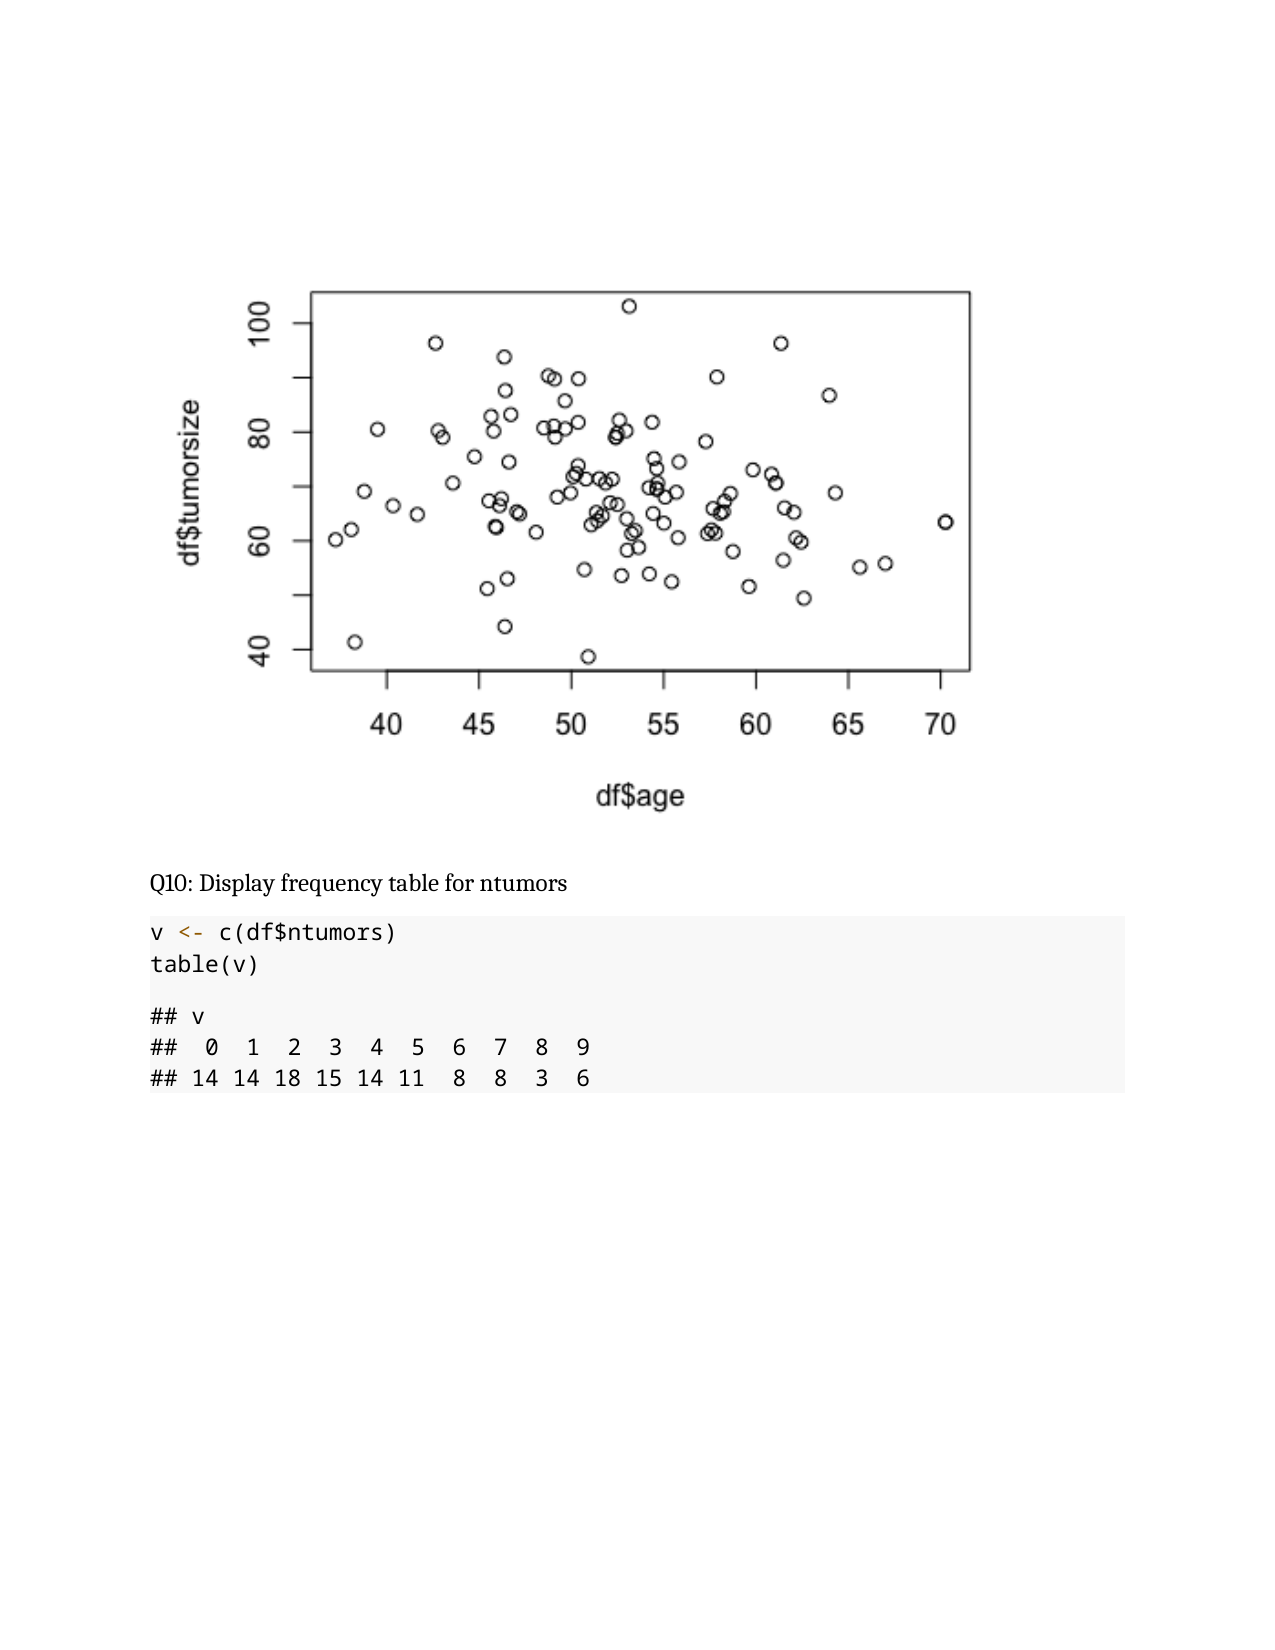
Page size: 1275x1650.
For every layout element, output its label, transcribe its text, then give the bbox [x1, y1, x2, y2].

text ## v ## 0 1 2 3 4 5 6 7 8 9 ## 14 14 18 15 14 11 8 8 3 6 [150, 999, 1125, 1093]
text Q10: Display frequency table for ntumors [150, 869, 1125, 897]
text v <- c(df$ntumors) table(v) [150, 916, 1125, 979]
picture [168, 150, 1044, 850]
